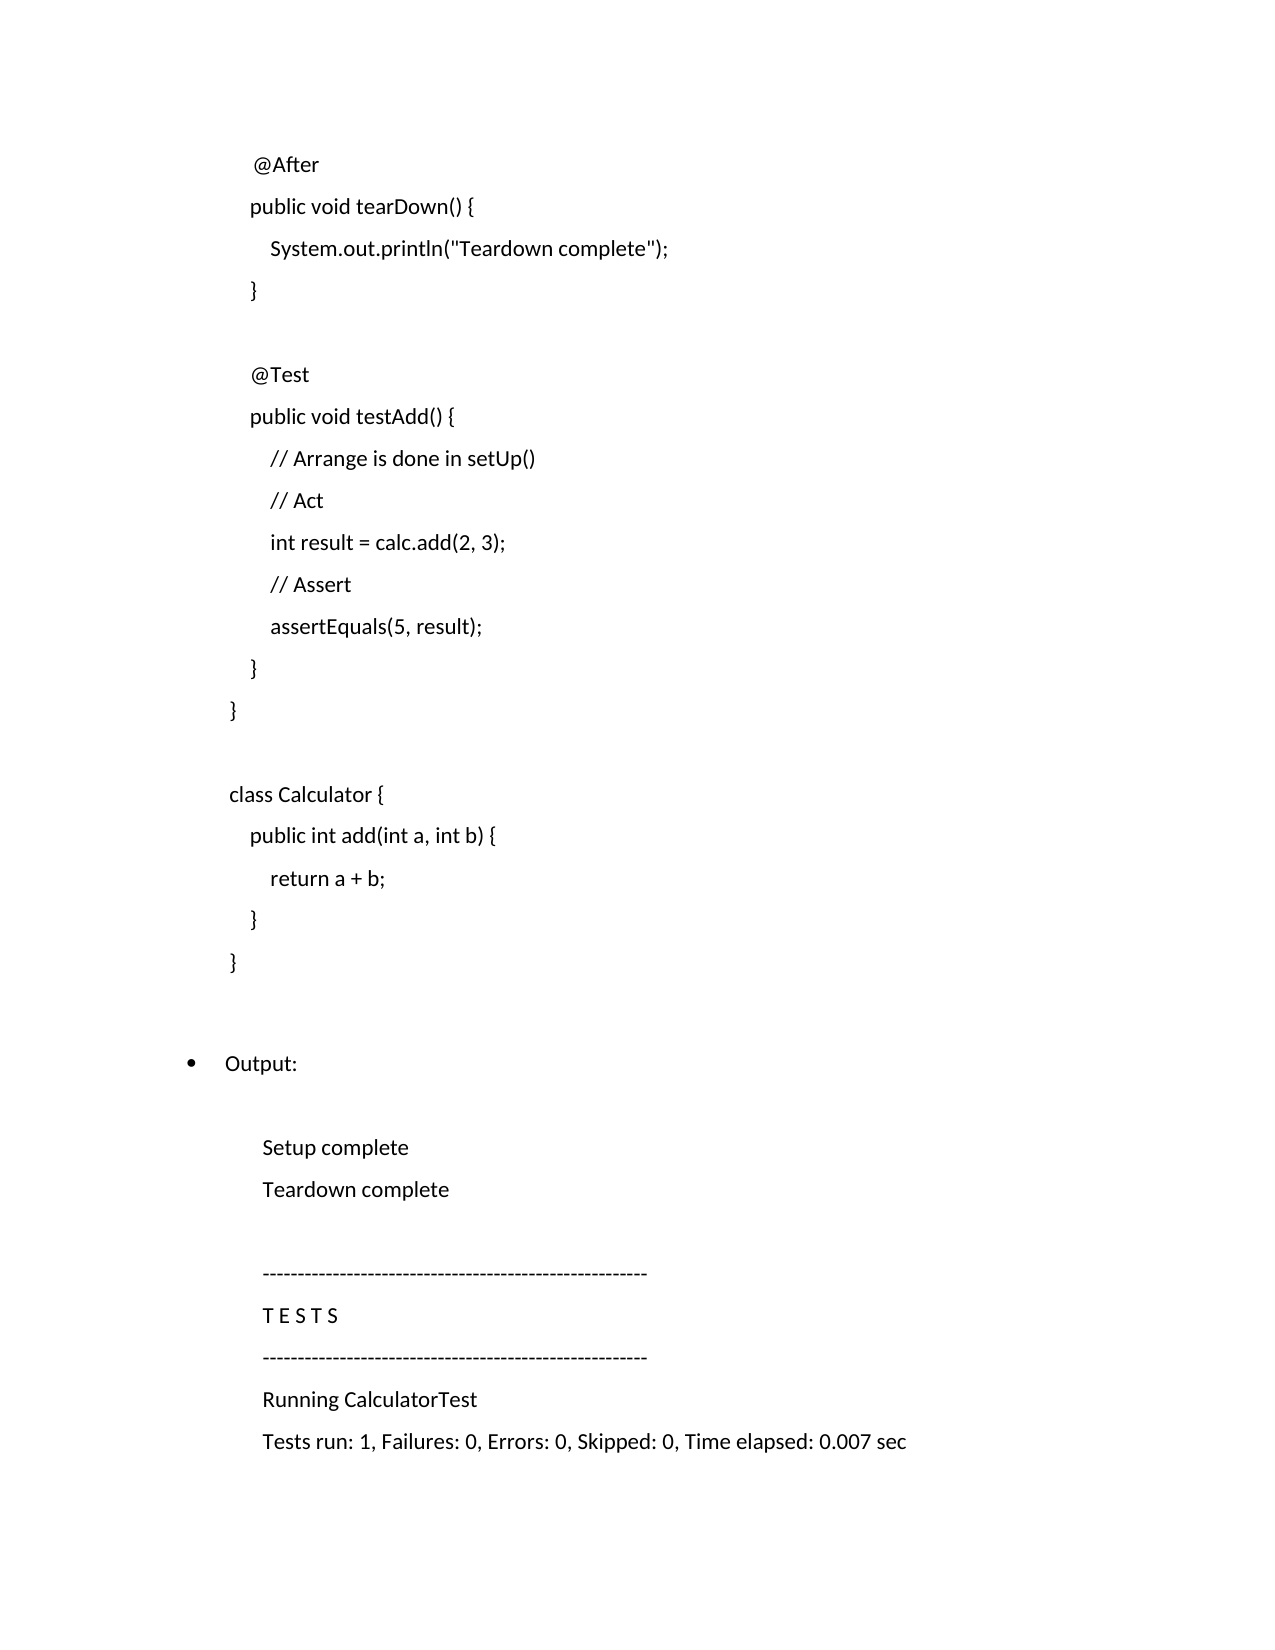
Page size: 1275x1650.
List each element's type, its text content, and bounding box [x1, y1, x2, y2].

list ------------------------------------------------------- [187, 1259, 1087, 1287]
list Setup complete [187, 1133, 1087, 1161]
list T E S T S [187, 1301, 1087, 1329]
list Teardown complete [187, 1175, 1087, 1203]
list Running CalculatorTest [187, 1385, 1087, 1413]
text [229, 150, 1087, 1015]
list ------------------------------------------------------- [187, 1343, 1087, 1371]
list Tests run: 1, Failures: 0, Errors: 0, Skipped: 0, Time elapsed: 0.007 sec [187, 1427, 1087, 1455]
list Output: [187, 1049, 1087, 1077]
